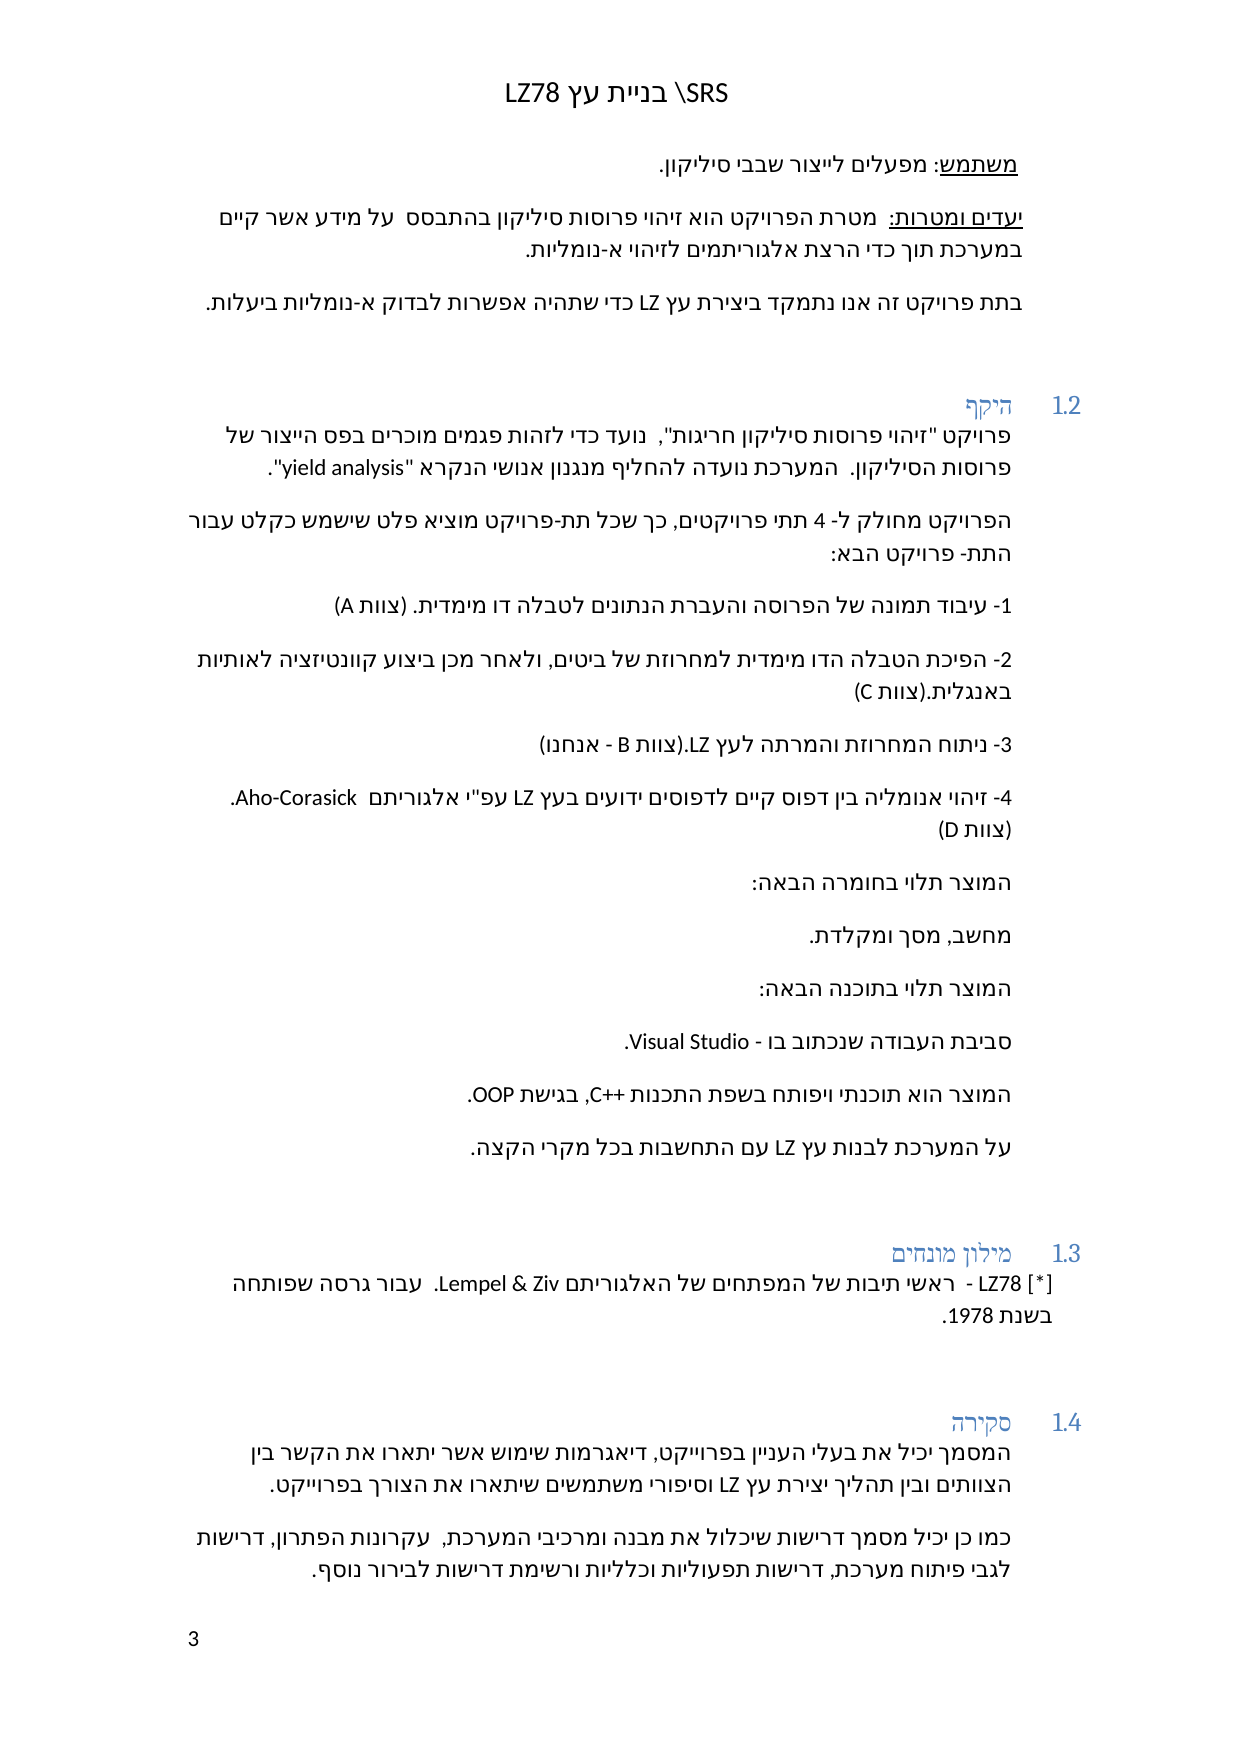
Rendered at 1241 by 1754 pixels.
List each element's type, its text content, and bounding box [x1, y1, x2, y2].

text מחשב, מסך ומקלדת. [187, 921, 1012, 949]
text [*] LZ78 - ראשי תיבות של המפתחים של האלגוריתם Lempel & Ziv. עבור גרסה שפותחה בשנת 1978. [187, 1269, 1053, 1329]
text פרויקט "זיהוי פרוסות סיליקון חריגות", נועד כדי לזהות פגמים מוכרים בפס הייצור של פרוסות הסיליקון. המערכת נועדה להחליף מנגנון אנושי הנקרא "yield analysis". [187, 421, 1012, 481]
text יעדים ומטרות: מטרת הפרויקט הוא זיהוי פרוסות סיליקון בהתבסס על מידע אשר קיים במערכת תוך כדי הרצת אלגוריתמים לזיהוי א-נומליות. [187, 203, 1023, 263]
text סביבת העבודה שנכתוב בו - Visual Studio. [187, 1027, 1012, 1055]
text המוצר הוא תוכנתי ויפותח בשפת התכנות ++C, בגישת OOP. [187, 1080, 1012, 1108]
text 3- ניתוח המחרוזת והמרתה לעץ LZ.(צוות B - אנחנו) [187, 730, 1012, 758]
text משתמש: מפעלים לייצור שבבי סיליקון. [187, 150, 1023, 178]
text 2- הפיכת הטבלה הדו מימדית למחרוזת של ביטים, ולאחר מכן ביצוע קוונטיזציה לאותיות באנגלית.(צוות C) [187, 645, 1012, 705]
text 4- זיהוי אנומליה בין דפוס קיים לדפוסים ידועים בעץ LZ עפ"י אלגוריתם Aho-Corasick.(צוות D) [187, 783, 1012, 843]
text על המערכת לבנות עץ LZ עם התחשבות בכל מקרי הקצה. [187, 1133, 1012, 1161]
text בתת פרויקט זה אנו נתמקד ביצירת עץ LZ כדי שתהיה אפשרות לבדוק א-נומליות ביעלות. [187, 288, 1023, 316]
subtitle היקף [187, 390, 1053, 421]
text הפרויקט מחולק ל- 4 תתי פרויקטים, כך שכל תת-פרויקט מוציא פלט שישמש כקלט עבור התת- פרויקט הבא: [187, 506, 1012, 567]
subtitle מילון מונחים [187, 1238, 1053, 1269]
text כמו כן יכיל מסמך דרישות שיכלול את מבנה ומרכיבי המערכת, עקרונות הפתרון, דרישות לגבי פיתוח מערכת, דרישות תפעוליות וכלליות ורשימת דרישות לבירור נוסף. [187, 1523, 1012, 1583]
text המסמך יכיל את בעלי העניין בפרוייקט, דיאגרמות שימוש אשר יתארו את הקשר בין הצוותים ובין תהליך יצירת עץ LZ וסיפורי משתמשים שיתארו את הצורך בפרוייקט. [187, 1438, 1012, 1498]
text 1- עיבוד תמונה של הפרוסה והעברת הנתונים לטבלה דו מימדית. (צוות A) [187, 592, 1012, 620]
subtitle סקירה [187, 1407, 1053, 1438]
text המוצר תלוי בתוכנה הבאה: [187, 974, 1012, 1002]
text המוצר תלוי בחומרה הבאה: [187, 868, 1012, 896]
